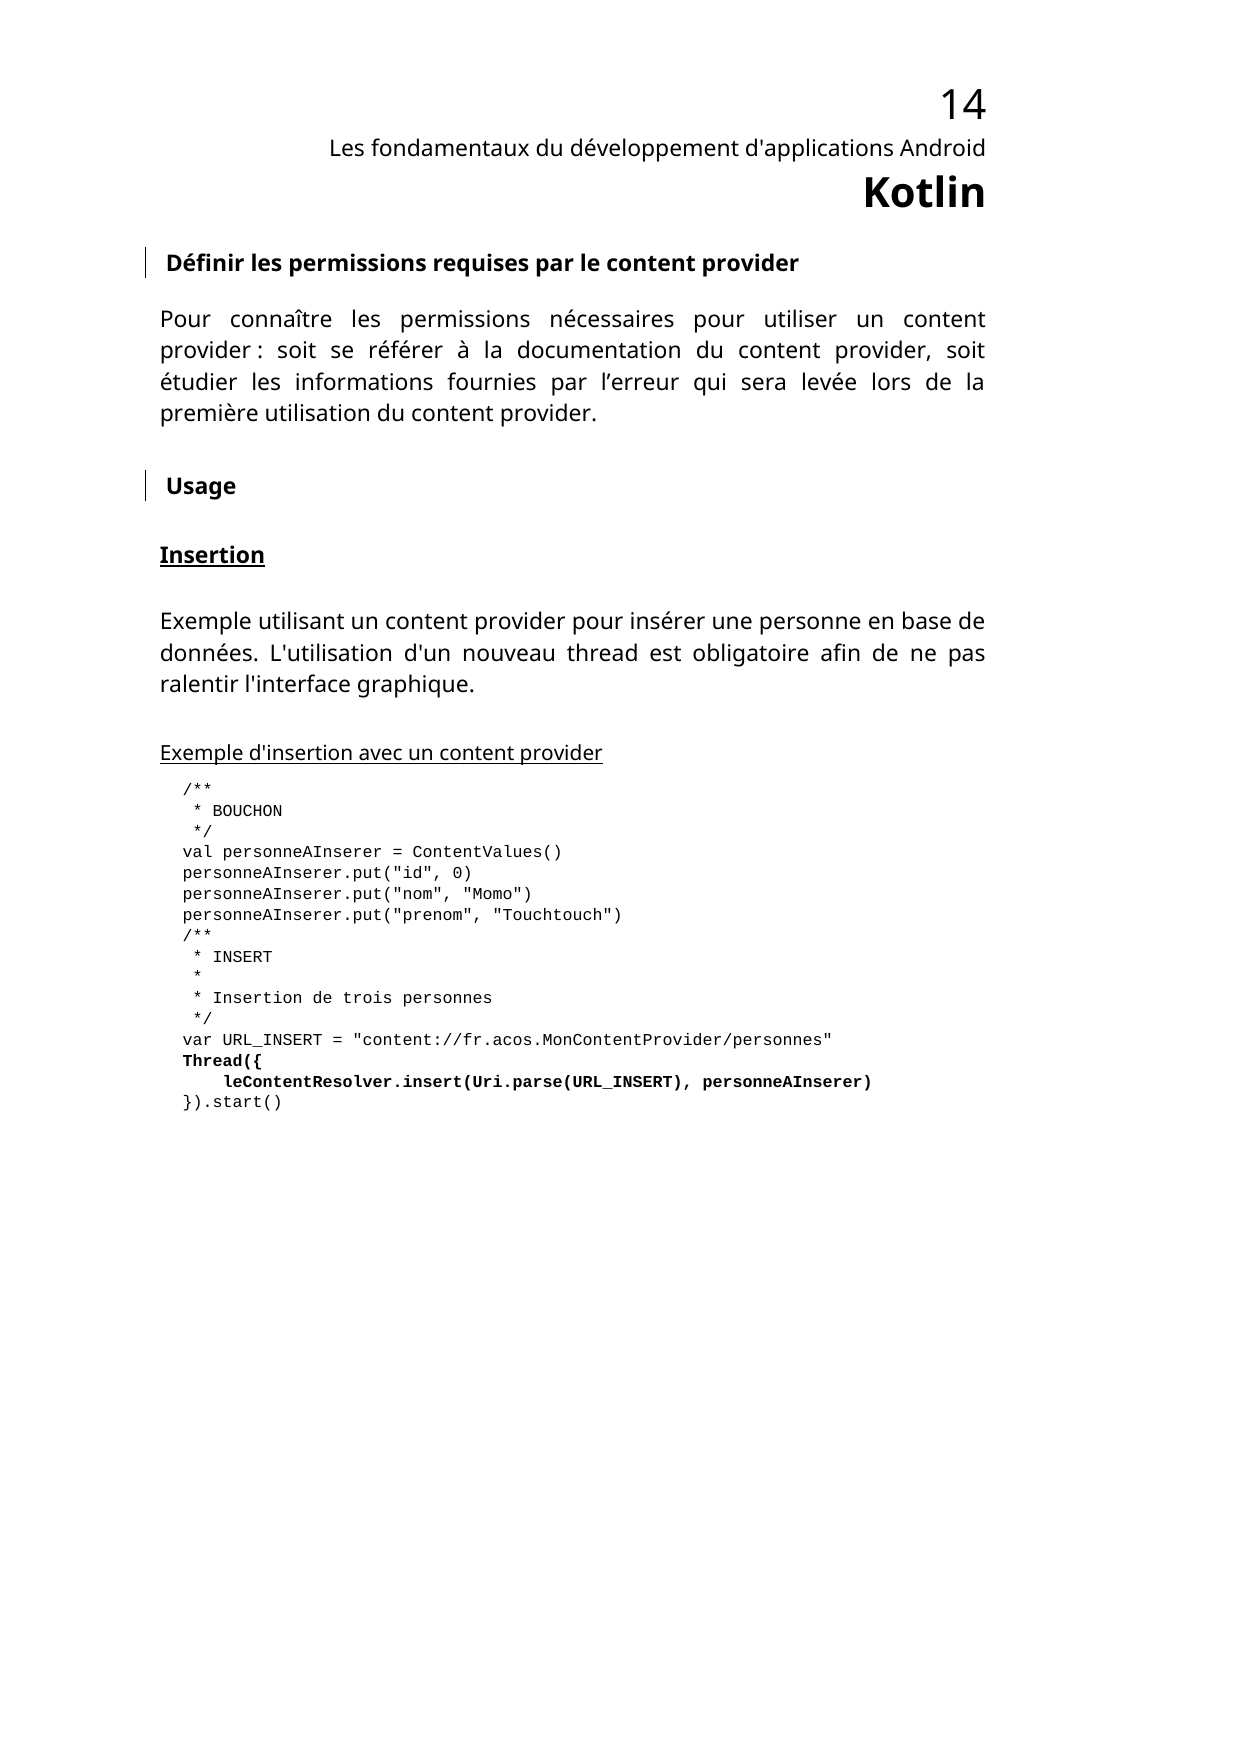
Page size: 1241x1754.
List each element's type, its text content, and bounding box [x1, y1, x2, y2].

list Usage [159, 470, 986, 501]
list Définir les permissions requises par le content provider [159, 247, 986, 278]
text Insertion [159, 538, 986, 570]
text Pour connaître les permissions nécessaires pour utiliser un content provider : soit se référer à la documentation du content provider, soit étudier les informations fournies par l’erreur qui sera levée lors de la première utilisation du content provider. [159, 303, 986, 428]
text /** * BOUCHON */ val personneAInserer = ContentValues() personneAInserer.put("id", 0) personneAInserer.put("nom", "Momo") personneAInserer.put("prenom", "Touchtouch") /** * INSERT * * Insertion de trois personnes */ var URL_INSERT = "content://fr.acos.MonContentProvider/personnes" Thread({ leContentResolver.insert(Uri.parse(URL_INSERT), personneAInserer) }).start() [182, 779, 986, 1113]
text Exemple d'insertion avec un content provider [159, 738, 986, 767]
text Exemple utilisant un content provider pour insérer une personne en base de données. L'utilisation d'un nouveau thread est obligatoire afin de ne pas ralentir l'interface graphique. [159, 605, 986, 699]
